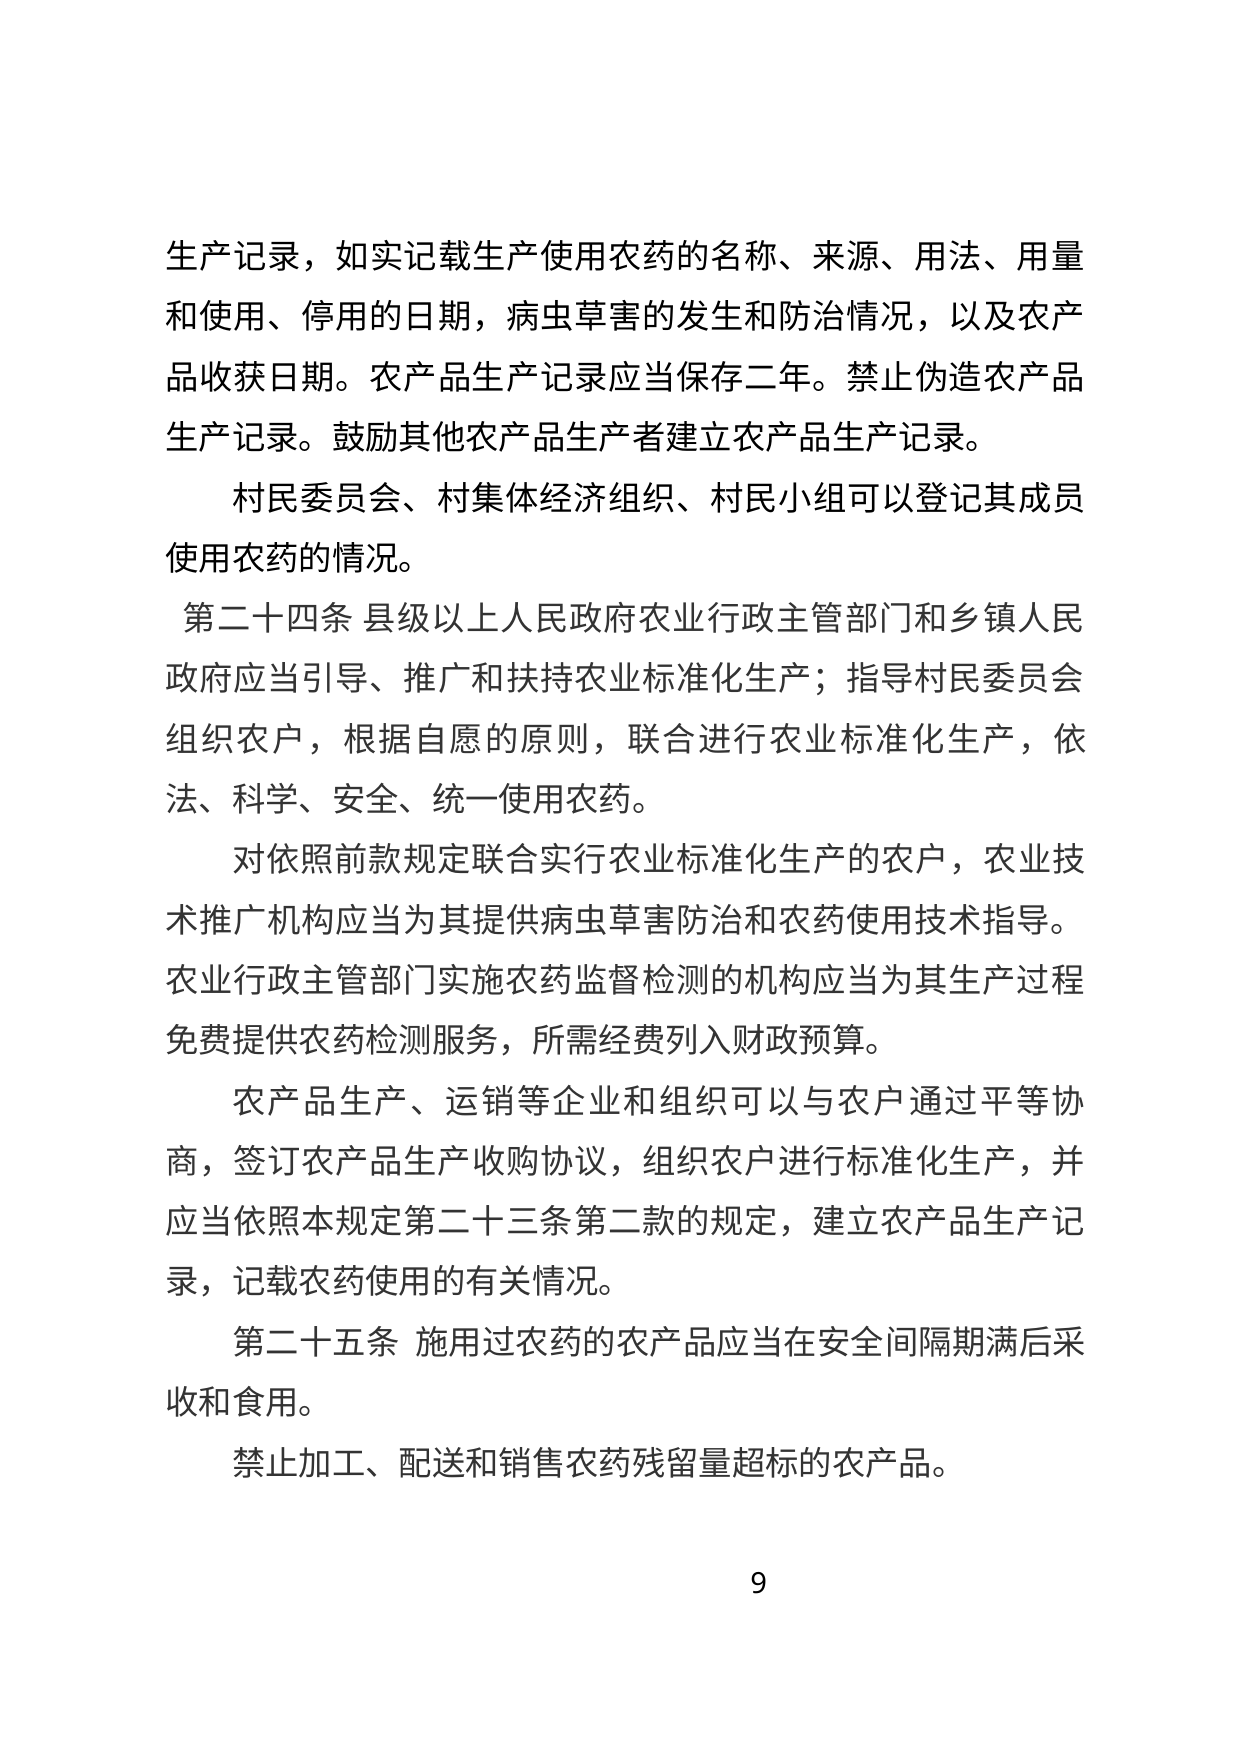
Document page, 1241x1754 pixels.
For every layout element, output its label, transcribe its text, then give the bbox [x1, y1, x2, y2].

text 村民委员会、村集体经济组织、村民小组可以登记其成员使用农药的情况。 第二十四条 县级以上人民政府农业行政主管部门和乡镇人民政府应当引导、推广和扶持农业标准化生产；指导村民委员会组织农户，根据自愿的原则，联合进行农业标准化生产，依法、科学、安全、统一使用农药。 [165, 462, 1087, 823]
text 农产品生产、运销等企业和组织可以与农户通过平等协商，签订农产品生产收购协议，组织农户进行标准化生产，并应当依照本规定第二十三条第二款的规定，建立农产品生产记录，记载农药使用的有关情况。 [165, 1065, 1087, 1306]
text 对依照前款规定联合实行农业标准化生产的农户，农业技术推广机构应当为其提供病虫草害防治和农药使用技术指导。农业行政主管部门实施农药监督检测的机构应当为其生产过程免费提供农药检测服务，所需经费列入财政预算。 [165, 823, 1087, 1065]
text 第二十五条 施用过农药的农产品应当在安全间隔期满后采收和食用。 [165, 1306, 1087, 1427]
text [165, 220, 1087, 462]
text 禁止加工、配送和销售农药残留量超标的农产品。 [165, 1427, 1087, 1487]
